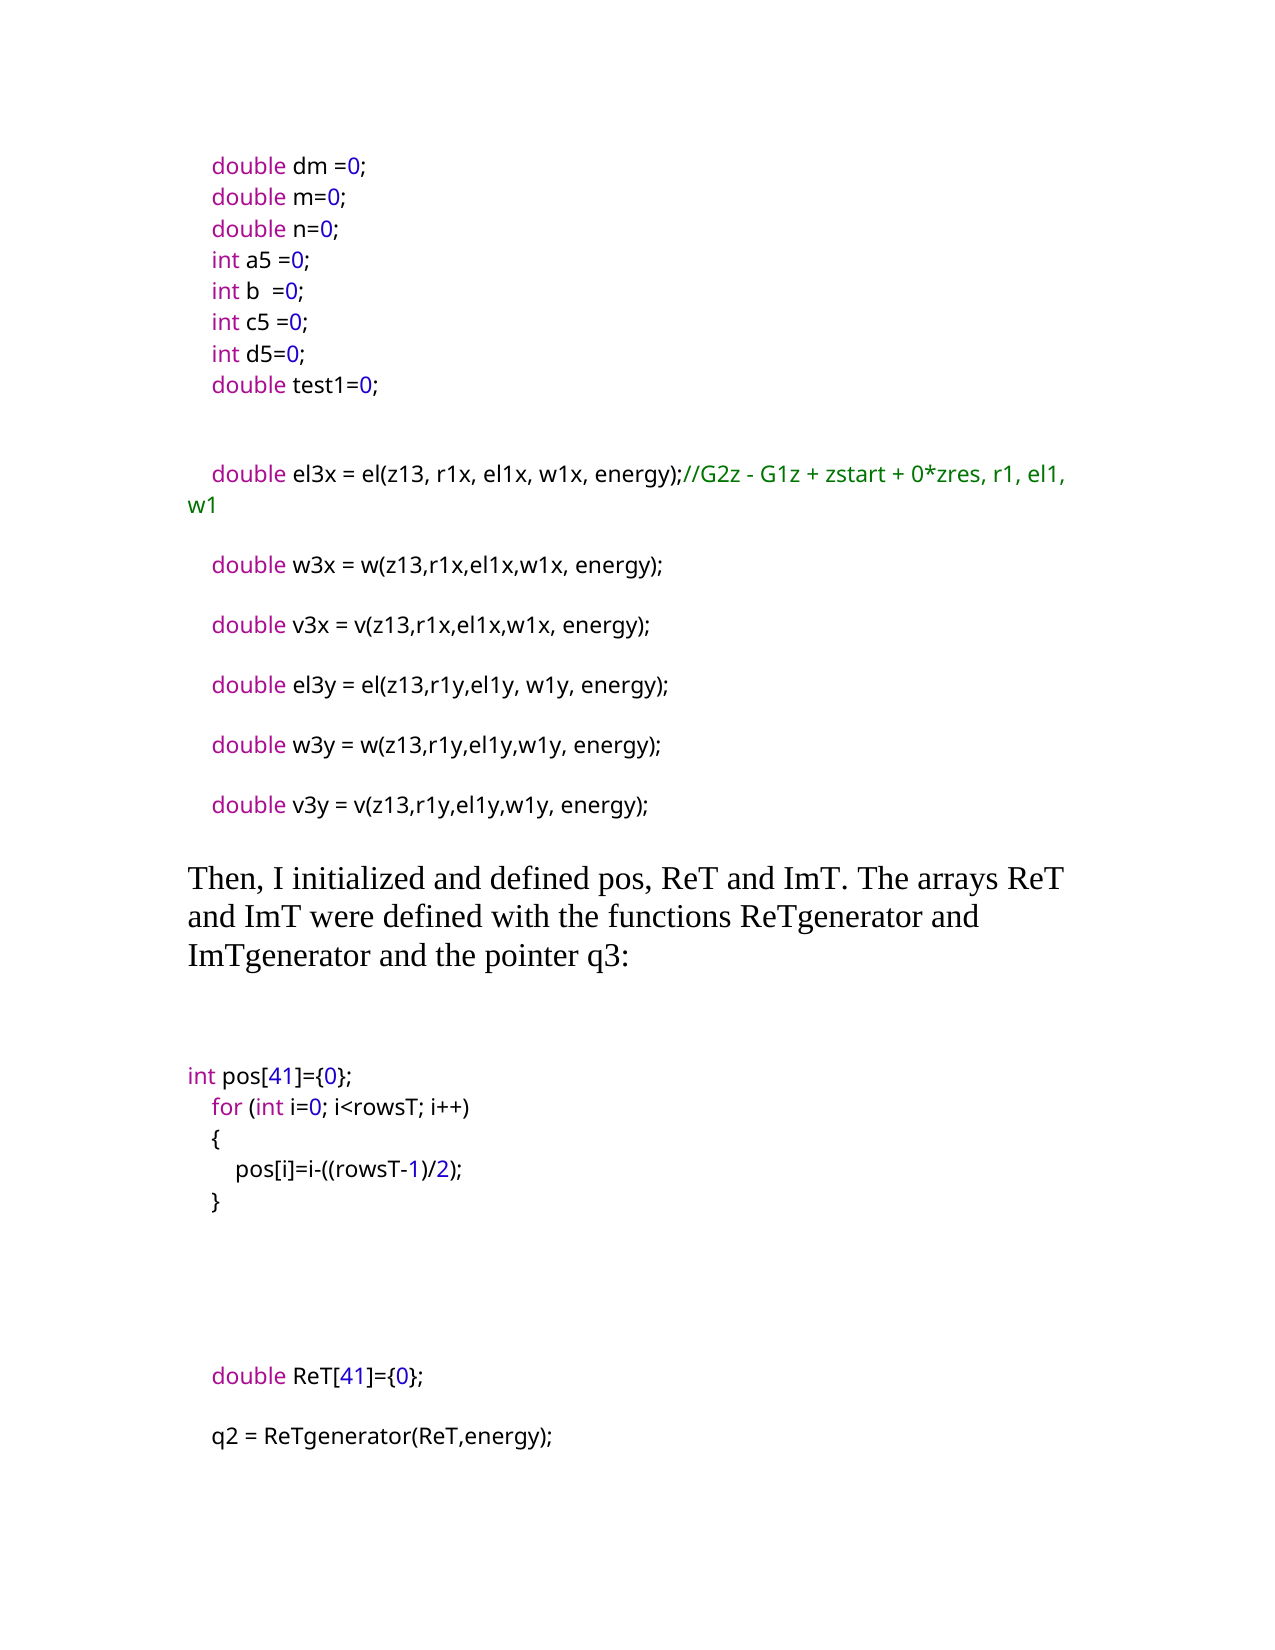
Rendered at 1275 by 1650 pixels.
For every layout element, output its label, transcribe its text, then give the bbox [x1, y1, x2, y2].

text } [187, 1184, 1087, 1216]
text int c5 =0; [187, 306, 1087, 337]
text for (int i=0; i<rowsT; i++) [187, 1091, 1087, 1122]
text double w3x = w(z13,r1x,el1x,w1x, energy); [187, 549, 1087, 580]
text double v3y = v(z13,r1y,el1y,w1y, energy); [187, 789, 1087, 820]
text Then, I initialized and defined pos, ReT and ImT. The arrays ReT and ImT were defined with the functions ReTgenerator and ImTgenerator and the pointer q3: [187, 858, 1087, 973]
text double el3y = el(z13,r1y,el1y, w1y, energy); [187, 669, 1087, 700]
text double dm =0; [187, 150, 1087, 181]
text int pos[41]={0}; [187, 1059, 1087, 1091]
text int a5 =0; [187, 244, 1087, 275]
text double ReT[41]={0}; [187, 1359, 1087, 1391]
text double w3y = w(z13,r1y,el1y,w1y, energy); [187, 729, 1087, 760]
text double el3x = el(z13, r1x, el1x, w1x, energy);//G2z - G1z + zstart + 0*zres, r1, el1, w1 [187, 457, 1087, 520]
text double v3x = v(z13,r1x,el1x,w1x, energy); [187, 609, 1087, 640]
text int d5=0; [187, 337, 1087, 369]
text int b =0; [187, 275, 1087, 306]
text pos[i]=i-((rowsT-1)/2); [187, 1153, 1087, 1184]
text { [187, 1122, 1087, 1153]
text double m=0; [187, 181, 1087, 212]
text double n=0; [187, 212, 1087, 244]
text double test1=0; [187, 369, 1087, 400]
text q2 = ReTgenerator(ReT,energy); [187, 1419, 1087, 1451]
